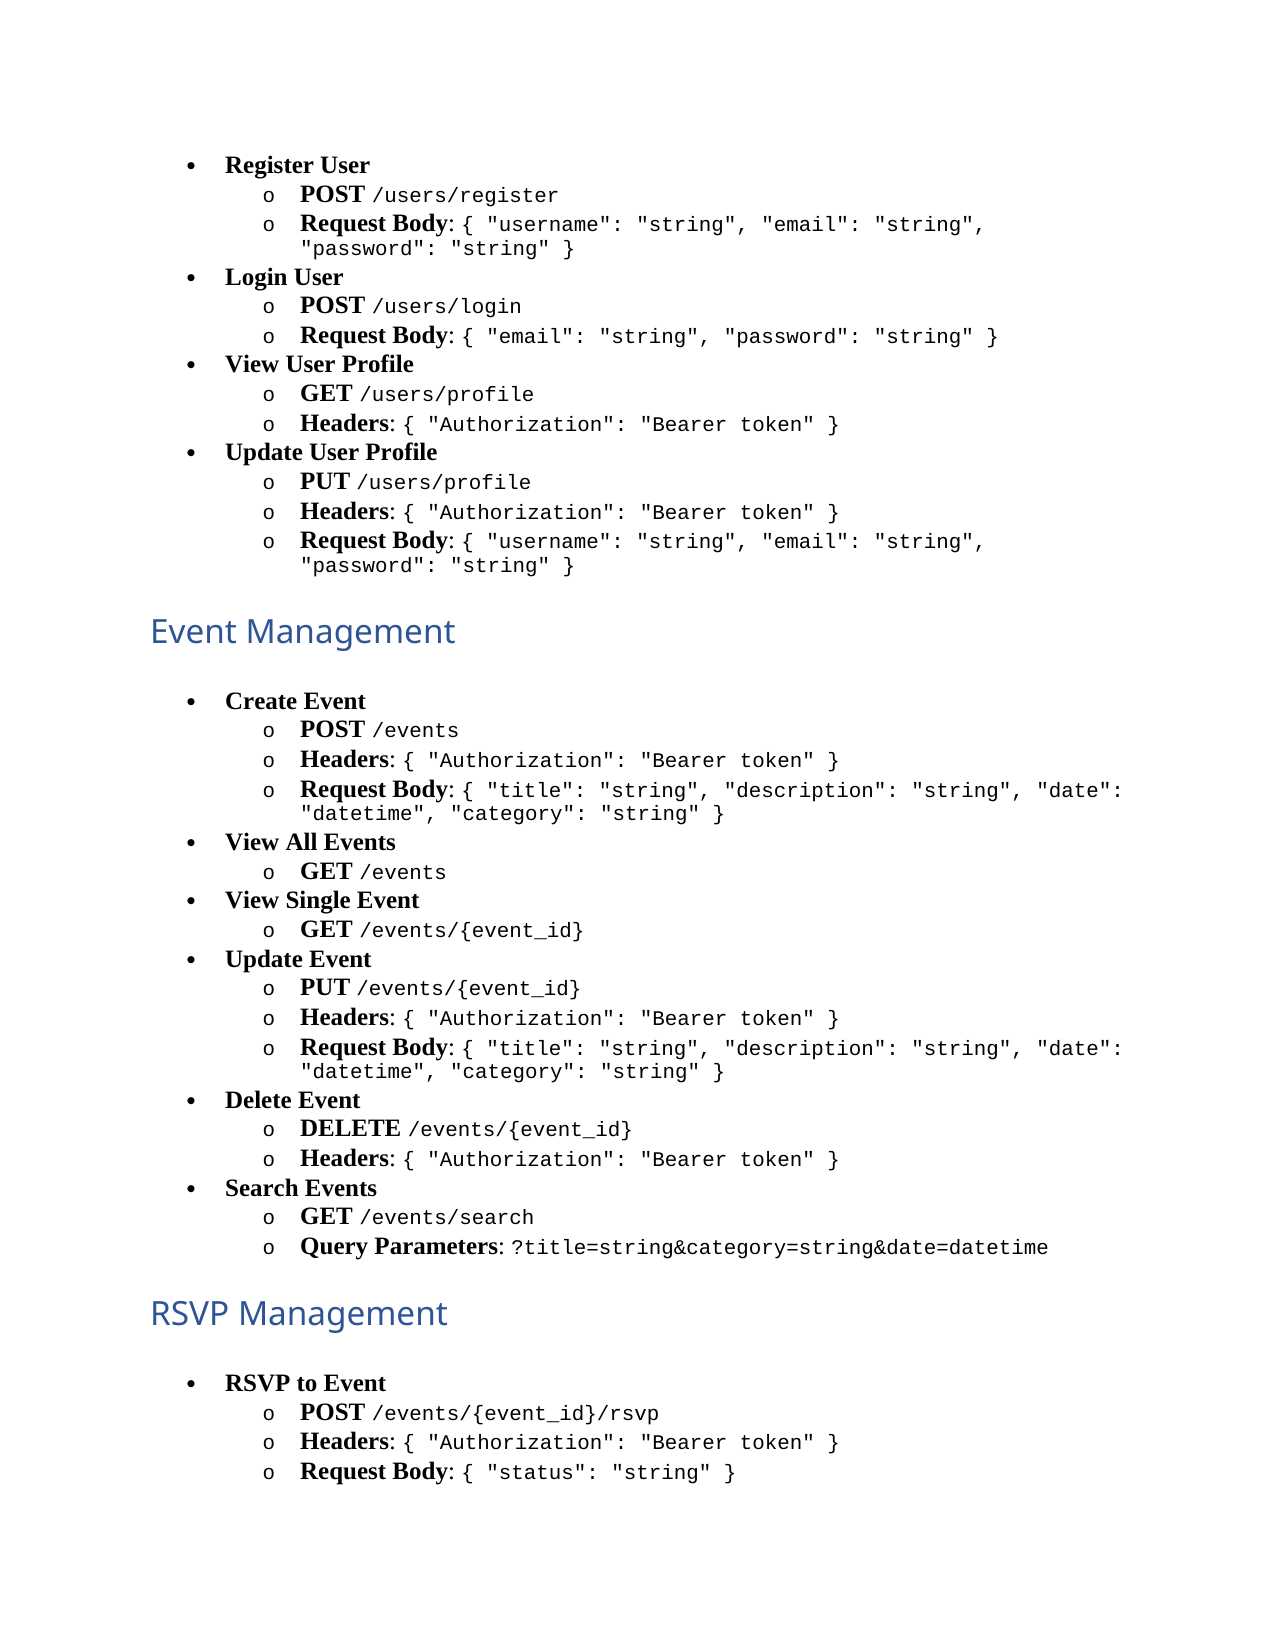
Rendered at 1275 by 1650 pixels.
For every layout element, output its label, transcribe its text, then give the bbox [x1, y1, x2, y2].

list Delete Event [187, 1085, 1125, 1113]
list RSVP to Event [187, 1368, 1125, 1397]
list Update Event [187, 944, 1125, 972]
list POST /events/{event_id}/rsvp [262, 1397, 1125, 1426]
list Request Body: { "email": "string", "password": "string" } [262, 320, 1125, 349]
subtitle Event Management [150, 608, 1125, 653]
list Headers: { "Authorization": "Bearer token" } [262, 1143, 1125, 1173]
list POST /events [262, 714, 1125, 744]
list Request Body: { "status": "string" } [262, 1456, 1125, 1485]
list Query Parameters: ?title=string&category=string&date=datetime [262, 1231, 1125, 1261]
list View Single Event [187, 885, 1125, 914]
list Request Body: { "title": "string", "description": "string", "date": "datetime", "category": "string" } [262, 774, 1125, 827]
list POST /users/login [262, 290, 1125, 320]
list Headers: { "Authorization": "Bearer token" } [262, 408, 1125, 437]
list Register User [187, 150, 1125, 179]
list POST /users/register [262, 179, 1125, 208]
list Headers: { "Authorization": "Bearer token" } [262, 1002, 1125, 1032]
list Request Body: { "title": "string", "description": "string", "date": "datetime", "category": "string" } [262, 1032, 1125, 1085]
list Request Body: { "username": "string", "email": "string", "password": "string" } [262, 525, 1125, 578]
list GET /events/search [262, 1201, 1125, 1231]
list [262, 1426, 1125, 1456]
list Login User [187, 262, 1125, 290]
list Create Event [187, 686, 1125, 714]
list PUT /events/{event_id} [262, 972, 1125, 1002]
list Search Events [187, 1173, 1125, 1201]
list Update User Profile [187, 437, 1125, 466]
list View User Profile [187, 349, 1125, 378]
list PUT /users/profile [262, 466, 1125, 496]
list Headers: { "Authorization": "Bearer token" } [262, 496, 1125, 525]
list View All Events [187, 827, 1125, 856]
list Headers: { "Authorization": "Bearer token" } [262, 744, 1125, 774]
subtitle RSVP Management [150, 1290, 1125, 1335]
list GET /events [262, 856, 1125, 885]
list Request Body: { "username": "string", "email": "string", "password": "string" } [262, 208, 1125, 262]
list GET /users/profile [262, 378, 1125, 408]
list DELETE /events/{event_id} [262, 1113, 1125, 1143]
list GET /events/{event_id} [262, 914, 1125, 944]
